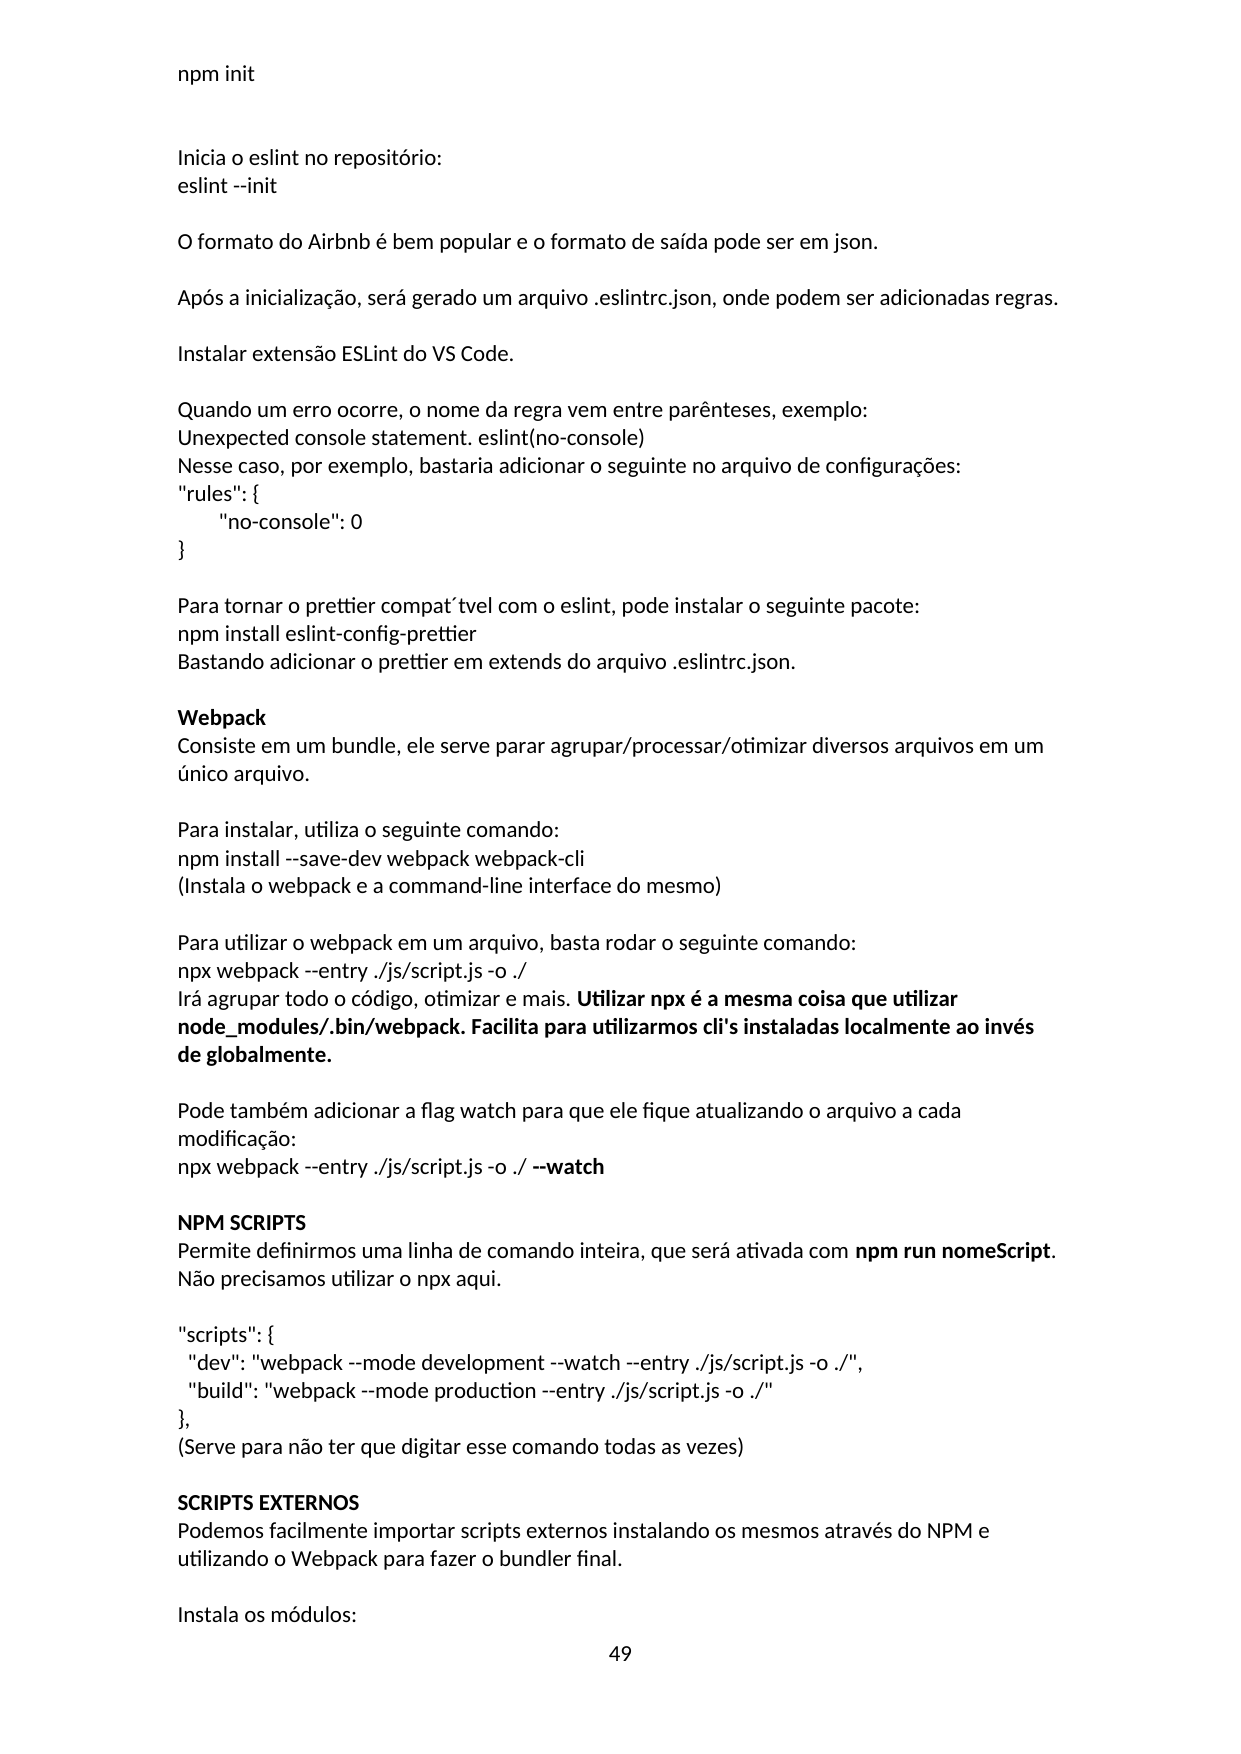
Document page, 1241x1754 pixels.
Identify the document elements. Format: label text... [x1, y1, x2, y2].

text Consiste em um bundle, ele serve parar agrupar/processar/otimizar diversos arquivos em um único arquivo. [177, 732, 1063, 788]
text Pode também adicionar a flag watch para que ele fique atualizando o arquivo a cada modificação: [177, 1096, 1063, 1152]
text "no-console": 0 [177, 507, 1063, 535]
text Nesse caso, por exemplo, bastaria adicionar o seguinte no arquivo de configurações: [177, 451, 1063, 479]
text npm install eslint-config-prettier [177, 619, 1063, 647]
text (Serve para não ter que digitar esse comando todas as vezes) [177, 1432, 1063, 1460]
text SCRIPTS EXTERNOS [177, 1488, 1063, 1516]
text (Instala o webpack e a command-line interface do mesmo) [177, 872, 1063, 900]
text npx webpack --entry ./js/script.js -o ./ [177, 956, 1063, 984]
text Após a inicialização, será gerado um arquivo .eslintrc.json, onde podem ser adicionadas regras. [177, 283, 1063, 311]
text Podemos facilmente importar scripts externos instalando os mesmos através do NPM e utilizando o Webpack para fazer o bundler final. [177, 1516, 1063, 1572]
text O formato do Airbnb é bem popular e o formato de saída pode ser em json. [177, 227, 1063, 255]
text npm init [177, 59, 1063, 87]
text } [177, 535, 1063, 563]
text Inicia o eslint no repositório: [177, 143, 1063, 171]
text }, [177, 1404, 1063, 1432]
text NPM SCRIPTS [177, 1208, 1063, 1236]
text Quando um erro ocorre, o nome da regra vem entre parênteses, exemplo: [177, 395, 1063, 423]
text Bastando adicionar o prettier em extends do arquivo .eslintrc.json. [177, 647, 1063, 676]
text npx webpack --entry ./js/script.js -o ./ --watch [177, 1152, 1063, 1180]
text Instala os módulos: [177, 1600, 1063, 1628]
text "dev": "webpack --mode development --watch --entry ./js/script.js -o ./", [177, 1348, 1063, 1376]
text Webpack [177, 703, 1063, 732]
text eslint --init [177, 171, 1063, 199]
text Unexpected console statement. eslint(no-console) [177, 423, 1063, 451]
text Irá agrupar todo o código, otimizar e mais. Utilizar npx é a mesma coisa que utilizar node_modules/.bin/webpack. Facilita para utilizarmos cli's instaladas localmente ao invés de globalmente. [177, 984, 1063, 1068]
text Para instalar, utiliza o seguinte comando: [177, 816, 1063, 844]
text "scripts": { [177, 1320, 1063, 1348]
text Para utilizar o webpack em um arquivo, basta rodar o seguinte comando: [177, 928, 1063, 956]
text npm install --save-dev webpack webpack-cli [177, 844, 1063, 872]
text Para tornar o prettier compat´tvel com o eslint, pode instalar o seguinte pacote: [177, 591, 1063, 619]
text Instalar extensão ESLint do VS Code. [177, 339, 1063, 367]
text "build": "webpack --mode production --entry ./js/script.js -o ./" [177, 1376, 1063, 1404]
text "rules": { [177, 479, 1063, 507]
text Permite definirmos uma linha de comando inteira, que será ativada com npm run nomeScript. Não precisamos utilizar o npx aqui. [177, 1236, 1063, 1292]
